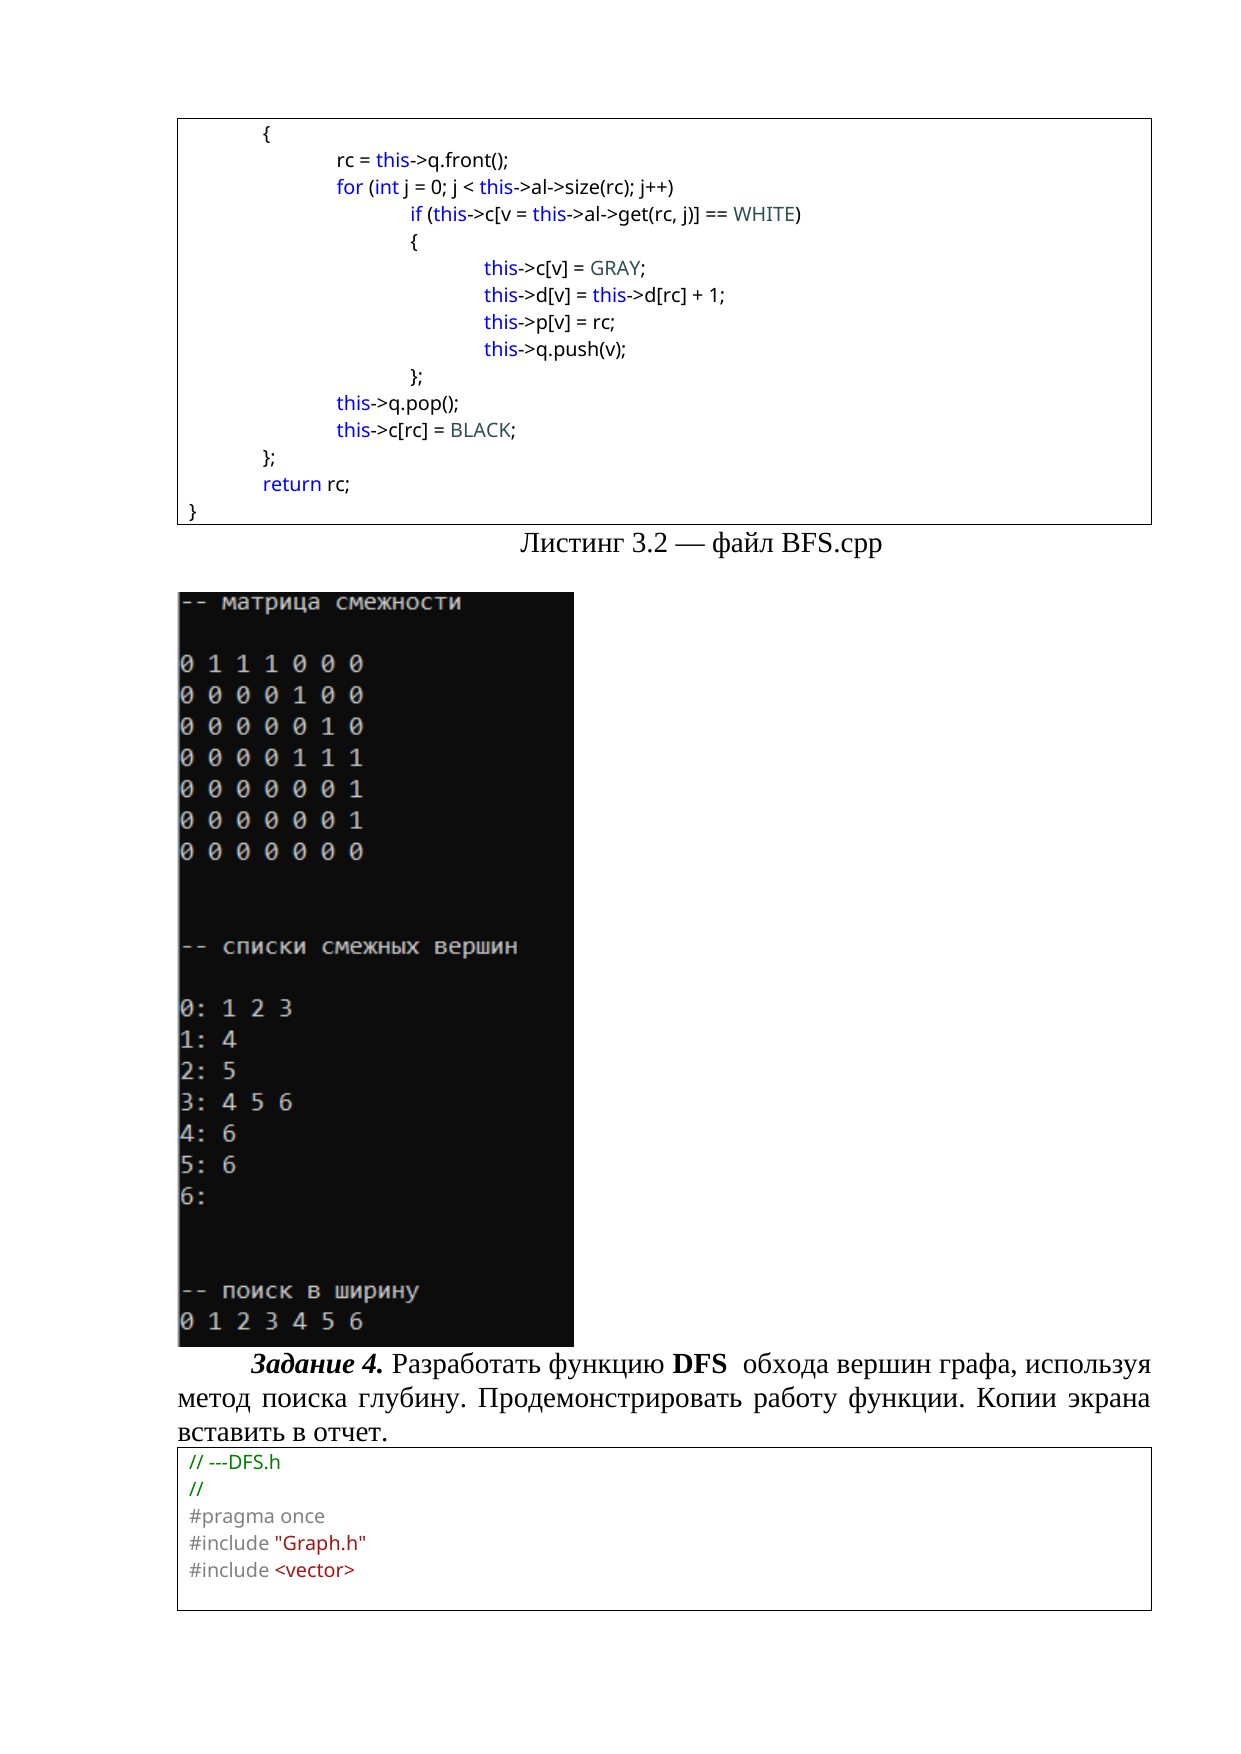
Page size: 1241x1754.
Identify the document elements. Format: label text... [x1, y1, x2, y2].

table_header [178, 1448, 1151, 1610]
text Задание 4. Разработать функцию DFS обхода вершин графа, используя метод поиска глубину. Продемонстрировать работу функции. Копии экрана вставить в отчет. [177, 1347, 1152, 1447]
text Листинг 3.2 — файл BFS.cpp [177, 525, 1152, 558]
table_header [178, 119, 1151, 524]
picture [177, 592, 574, 1347]
